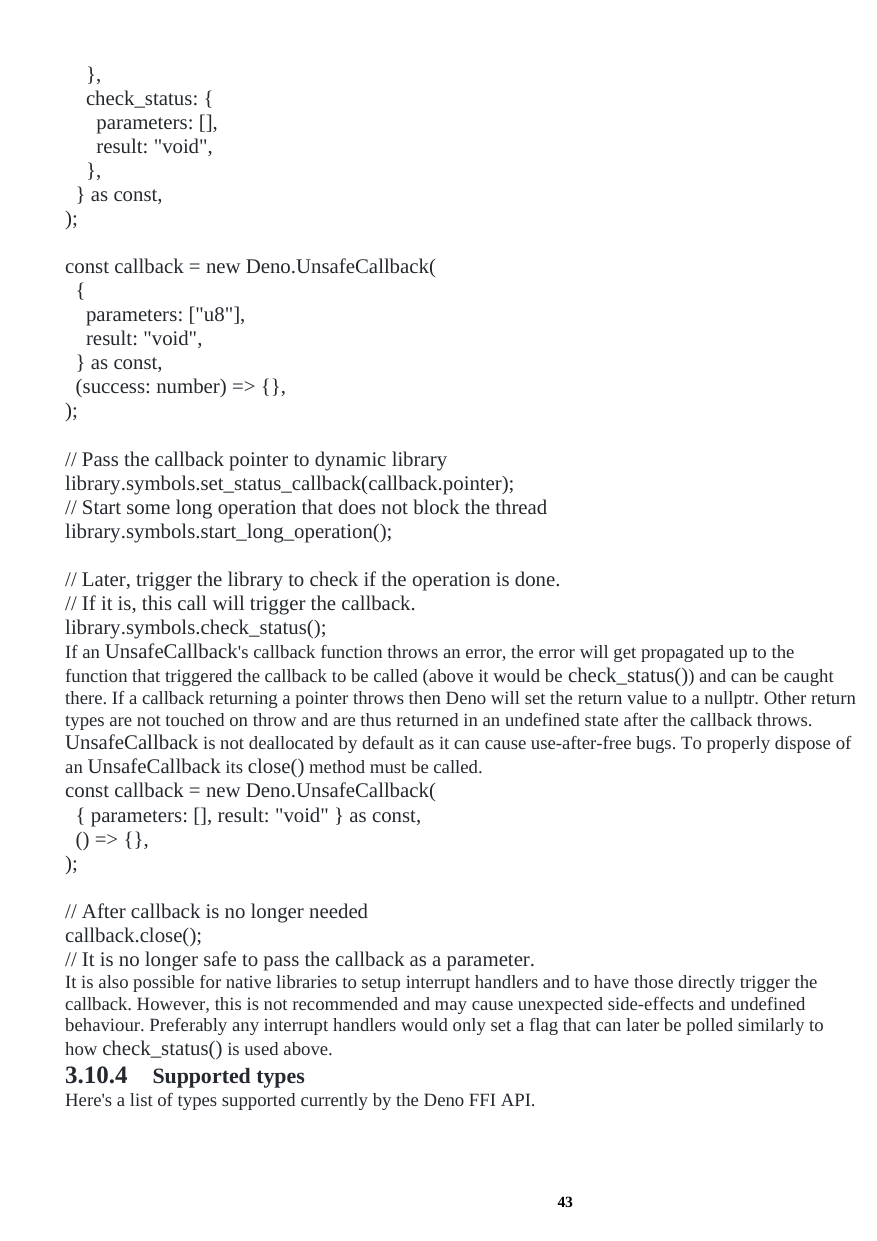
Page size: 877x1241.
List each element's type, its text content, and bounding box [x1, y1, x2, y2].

text const callback = new Deno.UnsafeCallback( [65, 778, 859, 802]
text { parameters: [], result: "void" } as const, [65, 802, 859, 827]
text }, [65, 62, 859, 86]
text } as const, [65, 182, 859, 206]
text parameters: ["u8"], [65, 302, 859, 326]
text // Start some long operation that does not block the thread [65, 495, 859, 519]
text () => {}, [65, 827, 859, 851]
text check_status: { [65, 86, 859, 110]
text // If it is, this call will trigger the callback. [65, 591, 859, 615]
text parameters: [], [65, 110, 859, 134]
text // It is no longer safe to pass the callback as a parameter. [65, 947, 859, 971]
text It is also possible for native libraries to setup interrupt handlers and to have those directly trigger the callback. However, this is not recommended and may cause unexpected side-effects and undefined behaviour. Preferably any interrupt handlers would only set a flag that can later be polled similarly to how check_status() is used above. [65, 971, 859, 1060]
text result: "void", [65, 134, 859, 158]
text const callback = new Deno.UnsafeCallback( [65, 254, 859, 278]
text library.symbols.set_status_callback(callback.pointer); [65, 471, 859, 495]
text library.symbols.start_long_operation(); [65, 519, 859, 543]
subtitle Supported types [65, 1060, 859, 1088]
text }, [65, 158, 859, 182]
text // Later, trigger the library to check if the operation is done. [65, 567, 859, 591]
text (success: number) => {}, [65, 374, 859, 398]
text callback.close(); [65, 923, 859, 947]
text // After callback is no longer needed [65, 899, 859, 923]
text // Pass the callback pointer to dynamic library [65, 447, 859, 471]
text If an UnsafeCallback's callback function throws an error, the error will get propagated up to the function that triggered the callback to be called (above it would be check_status()) and can be caught there. If a callback returning a pointer throws then Deno will set the return value to a nullptr. Other return types are not touched on throw and are thus returned in an undefined state after the callback throws. [65, 639, 859, 730]
text Here's a list of types supported currently by the Deno FFI API. [65, 1088, 859, 1110]
text ); [65, 206, 859, 230]
text UnsafeCallback is not deallocated by default as it can cause use-after-free bugs. To properly dispose of an UnsafeCallback its close() method must be called. [65, 730, 859, 778]
text library.symbols.check_status(); [65, 615, 859, 639]
text result: "void", [65, 326, 859, 350]
text ); [65, 398, 859, 422]
text ); [65, 851, 859, 875]
text } as const, [65, 350, 859, 374]
text { [65, 278, 859, 302]
